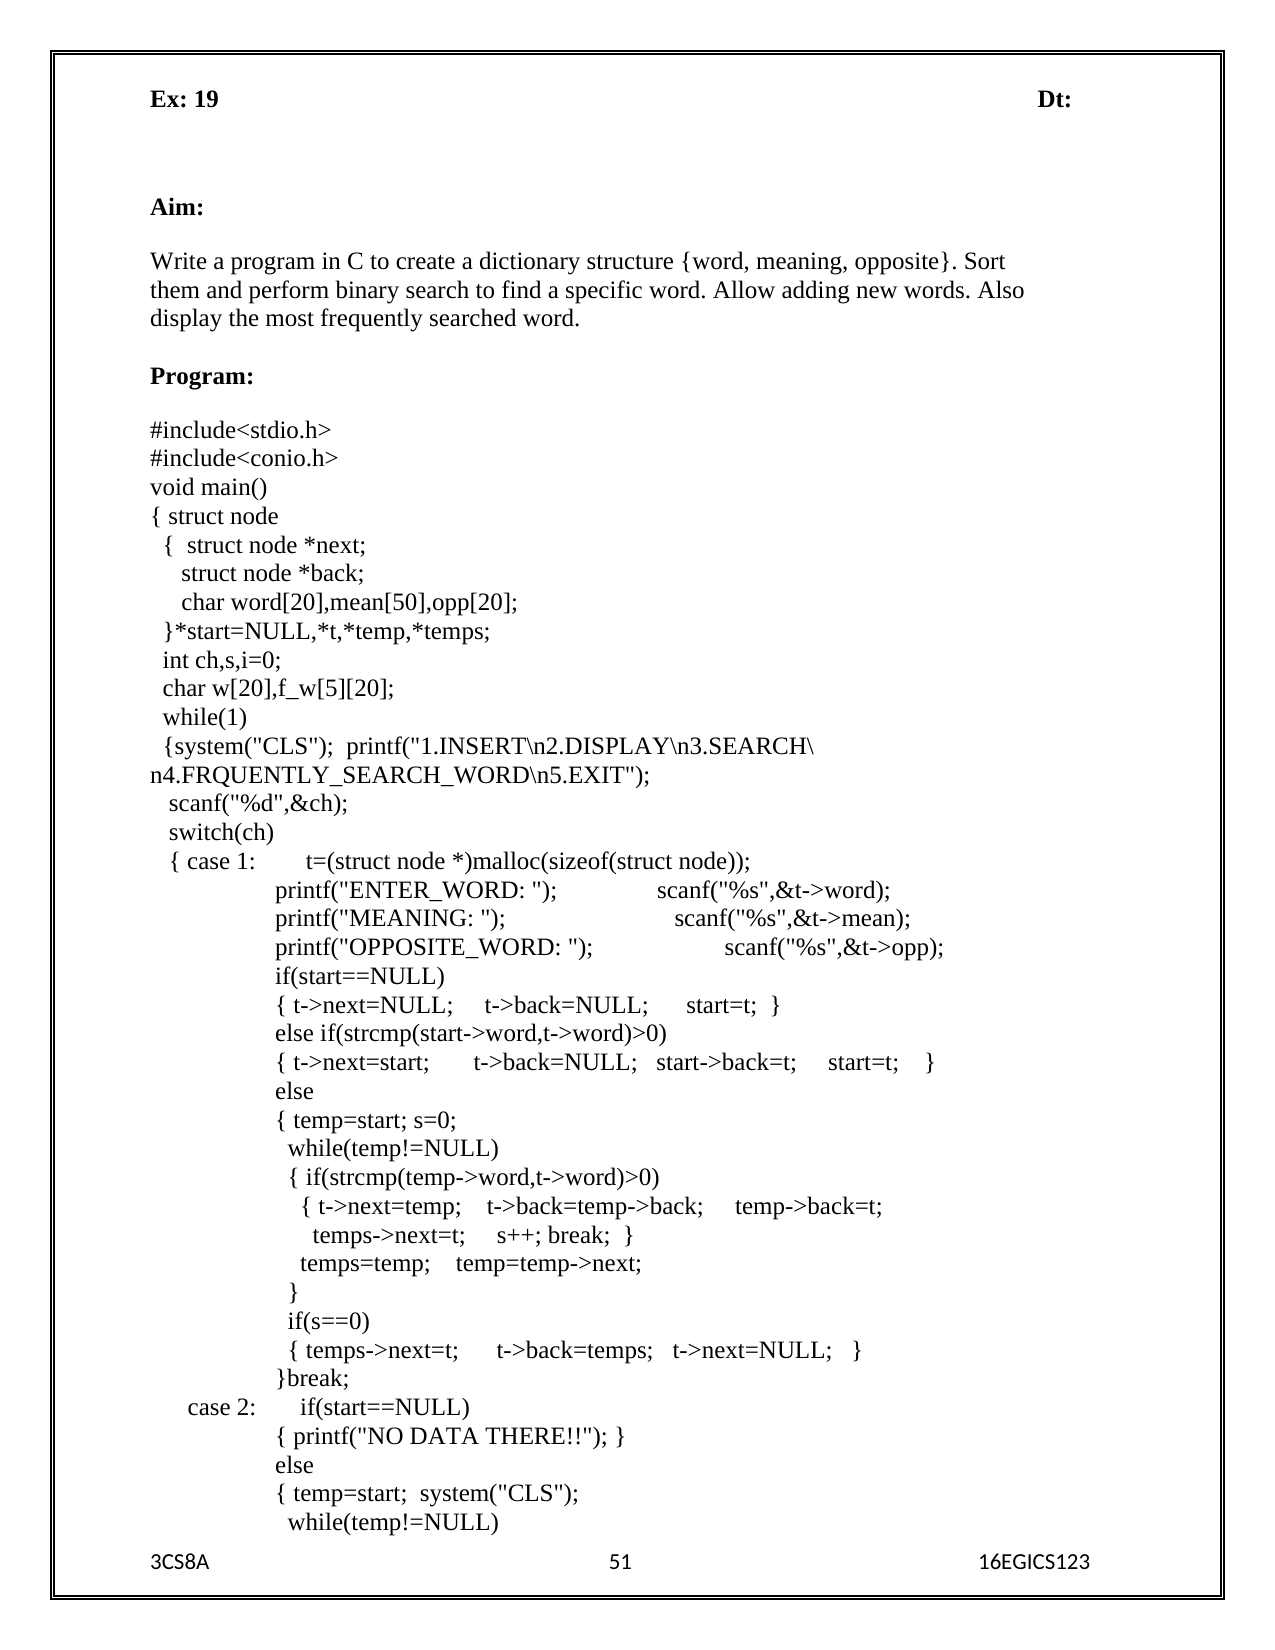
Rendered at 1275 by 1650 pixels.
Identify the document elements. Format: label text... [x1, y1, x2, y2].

text else [150, 1450, 1125, 1478]
text { t->next=NULL; t->back=NULL; start=t; } [150, 990, 1125, 1018]
text while(temp!=NULL) [150, 1133, 1125, 1162]
text else [150, 1076, 1125, 1105]
text }break; [150, 1363, 1125, 1392]
text } [150, 1277, 1125, 1306]
text int ch,s,i=0; [150, 645, 1125, 673]
text printf("MEANING: "); scanf("%s",&t->mean); [150, 903, 1125, 932]
text else if(strcmp(start->word,t->word)>0) [150, 1018, 1125, 1047]
text if(s==0) [150, 1306, 1125, 1335]
text { if(strcmp(temp->word,t->word)>0) [150, 1162, 1125, 1191]
text { temp=start; system("CLS"); [150, 1478, 1125, 1507]
text char word[20],mean[50],opp[20]; [150, 587, 1125, 616]
text { case 1: t=(struct node *)malloc(sizeof(struct node)); [150, 846, 1125, 875]
text { printf("NO DATA THERE!!"); } [150, 1421, 1125, 1450]
text struct node *back; [150, 558, 1125, 587]
text if(start==NULL) [150, 961, 1125, 990]
text while(temp!=NULL) [150, 1507, 1125, 1536]
text scanf("%d",&ch); [150, 788, 1125, 817]
text {system("CLS"); printf("1.INSERT\n2.DISPLAY\n3.SEARCH\n4.FRQUENTLY_SEARCH_WORD\n5.EXIT"); [150, 731, 1125, 788]
text { temp=start; s=0; [150, 1105, 1125, 1133]
text case 2: if(start==NULL) [150, 1392, 1125, 1421]
text printf("ENTER_WORD: "); scanf("%s",&t->word); [150, 875, 1125, 903]
text char w[20],f_w[5][20]; [150, 673, 1125, 702]
text #include<stdio.h> [150, 415, 1125, 443]
text { struct node *next; [150, 530, 1125, 558]
text printf("OPPOSITE_WORD: "); scanf("%s",&t->opp); [150, 932, 1125, 961]
text { struct node [150, 501, 1125, 530]
text while(1) [150, 702, 1125, 731]
text Write a program in C to create a dictionary structure {word, meaning, opposite}. Sort [150, 246, 1125, 275]
text temps=temp; temp=temp->next; [150, 1248, 1125, 1277]
text them and perform binary search to find a specific word. Allow adding new words. Also [150, 275, 1125, 303]
text void main() [150, 472, 1125, 501]
text { t->next=start; t->back=NULL; start->back=t; start=t; } [150, 1047, 1125, 1076]
text display the most frequently searched word. [150, 303, 1125, 332]
text { temps->next=t; t->back=temps; t->next=NULL; } [150, 1335, 1125, 1363]
text Ex: 19 Dt: [150, 84, 1125, 113]
text { t->next=temp; t->back=temp->back; temp->back=t; [150, 1191, 1125, 1220]
text }*start=NULL,*t,*temp,*temps; [150, 616, 1125, 645]
text switch(ch) [150, 817, 1125, 846]
text Aim: [150, 192, 1125, 221]
text temps->next=t; s++; break; } [150, 1220, 1125, 1248]
text #include<conio.h> [150, 443, 1125, 472]
text Program: [150, 361, 1125, 390]
